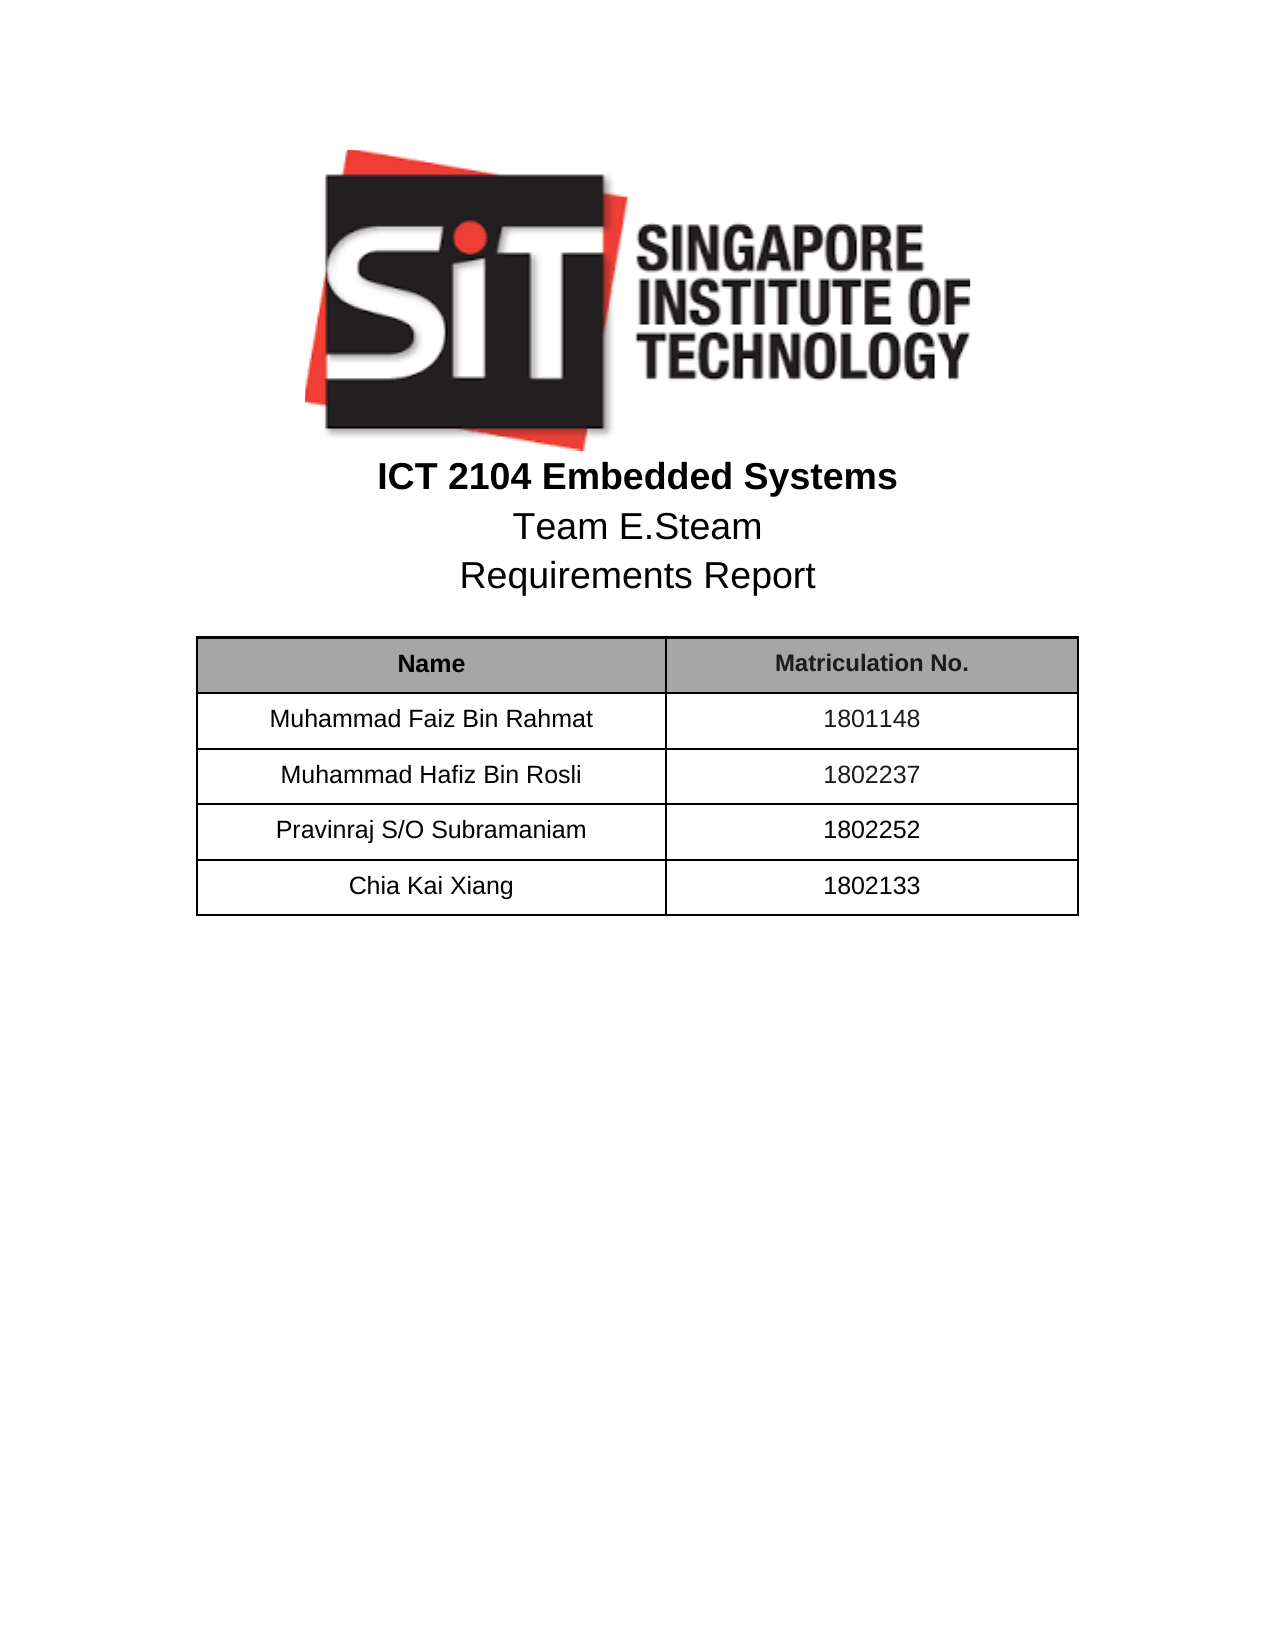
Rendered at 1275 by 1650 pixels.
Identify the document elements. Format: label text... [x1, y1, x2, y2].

table_header Name [198, 639, 665, 692]
table_cell Muhammad Hafiz Bin Rosli [198, 750, 665, 803]
picture [305, 150, 971, 451]
table_cell 1802237 [667, 750, 1077, 803]
table_cell Chia Kai Xiang [198, 861, 665, 914]
table_cell 1802133 [667, 861, 1077, 914]
table_cell 1801148 [667, 694, 1077, 747]
text Team E.Steam [150, 504, 1125, 547]
table_cell Pravinraj S/O Subramaniam [198, 805, 665, 858]
table_header Matriculation No. [667, 639, 1077, 692]
text ICT 2104 Embedded Systems [150, 454, 1125, 498]
text Requirements Report [150, 554, 1125, 597]
table_cell 1802252 [667, 805, 1077, 858]
table_cell Muhammad Faiz Bin Rahmat [198, 694, 665, 747]
